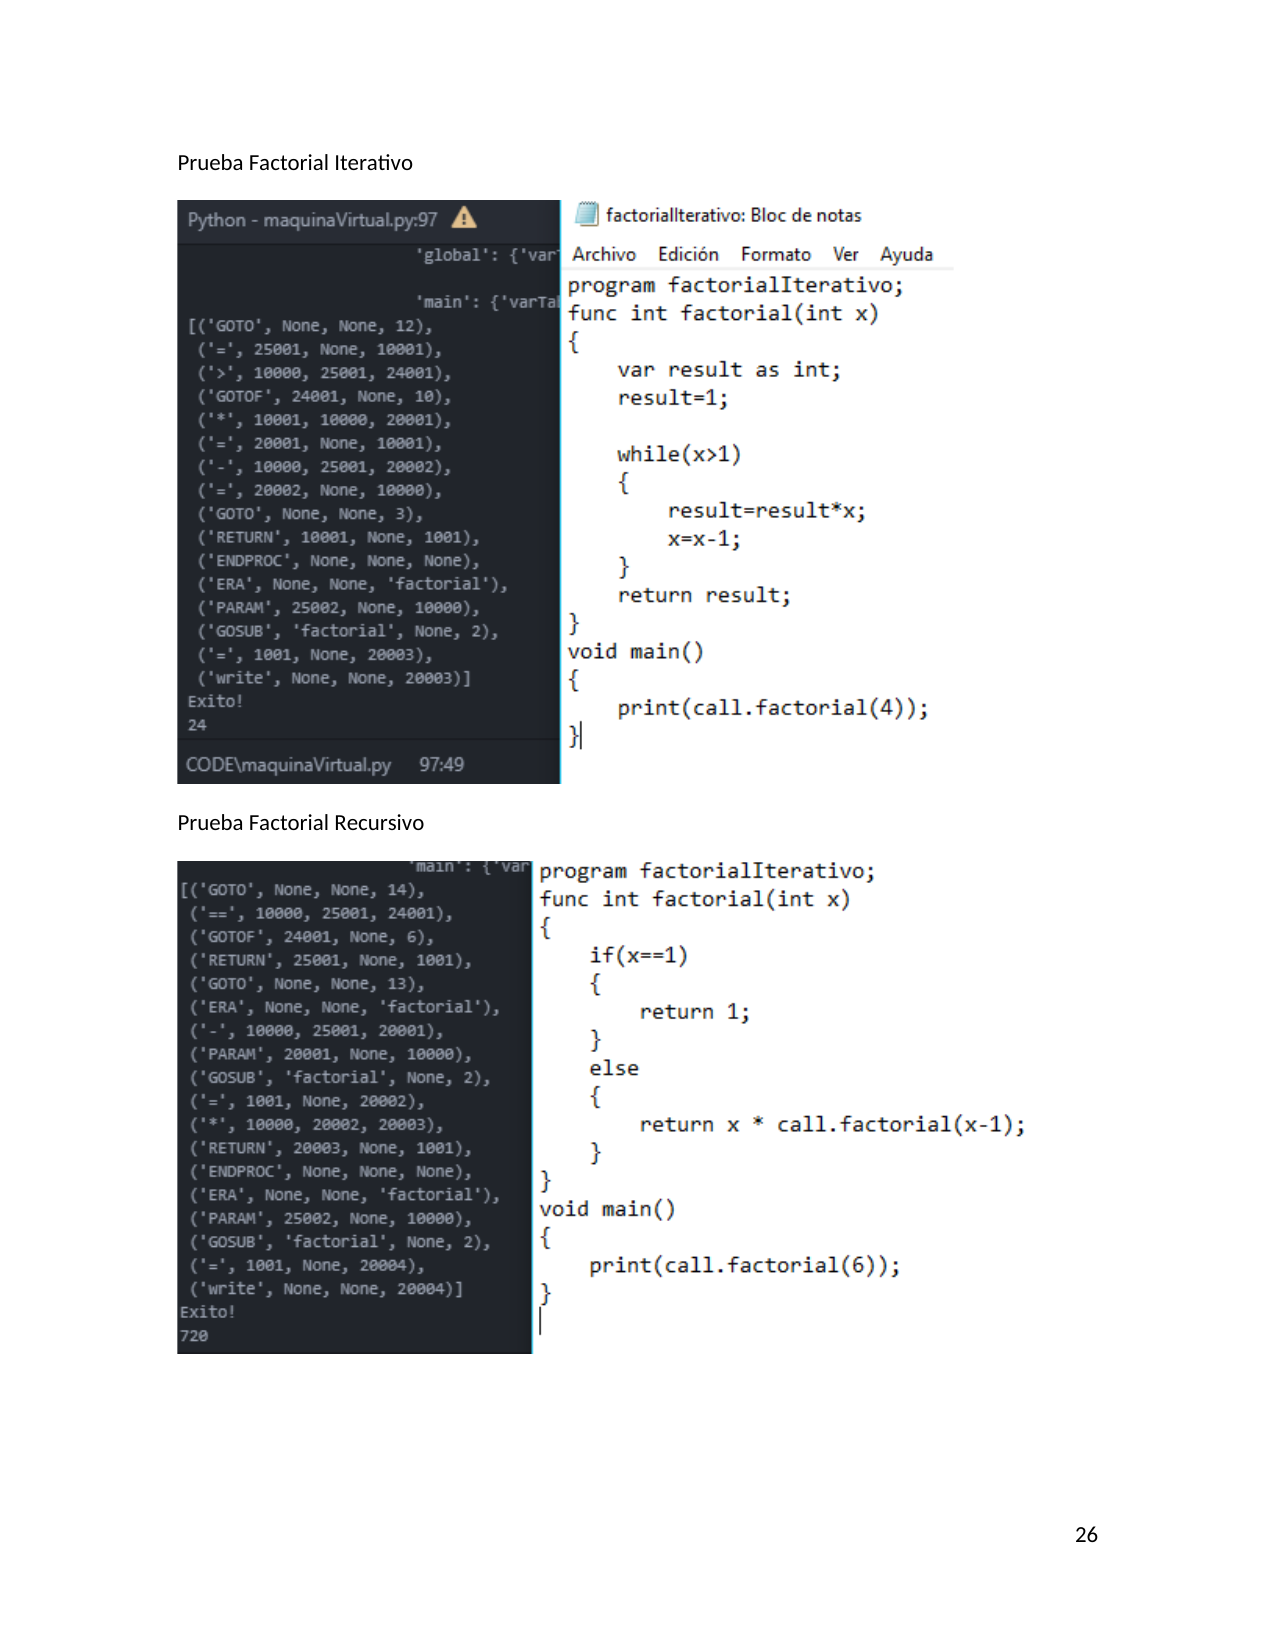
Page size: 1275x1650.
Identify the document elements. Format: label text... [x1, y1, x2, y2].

picture [177, 861, 1046, 1354]
picture [177, 200, 954, 784]
text Prueba Factorial Recursivo [177, 808, 1098, 836]
text Prueba Factorial Iterativo [177, 148, 1098, 176]
